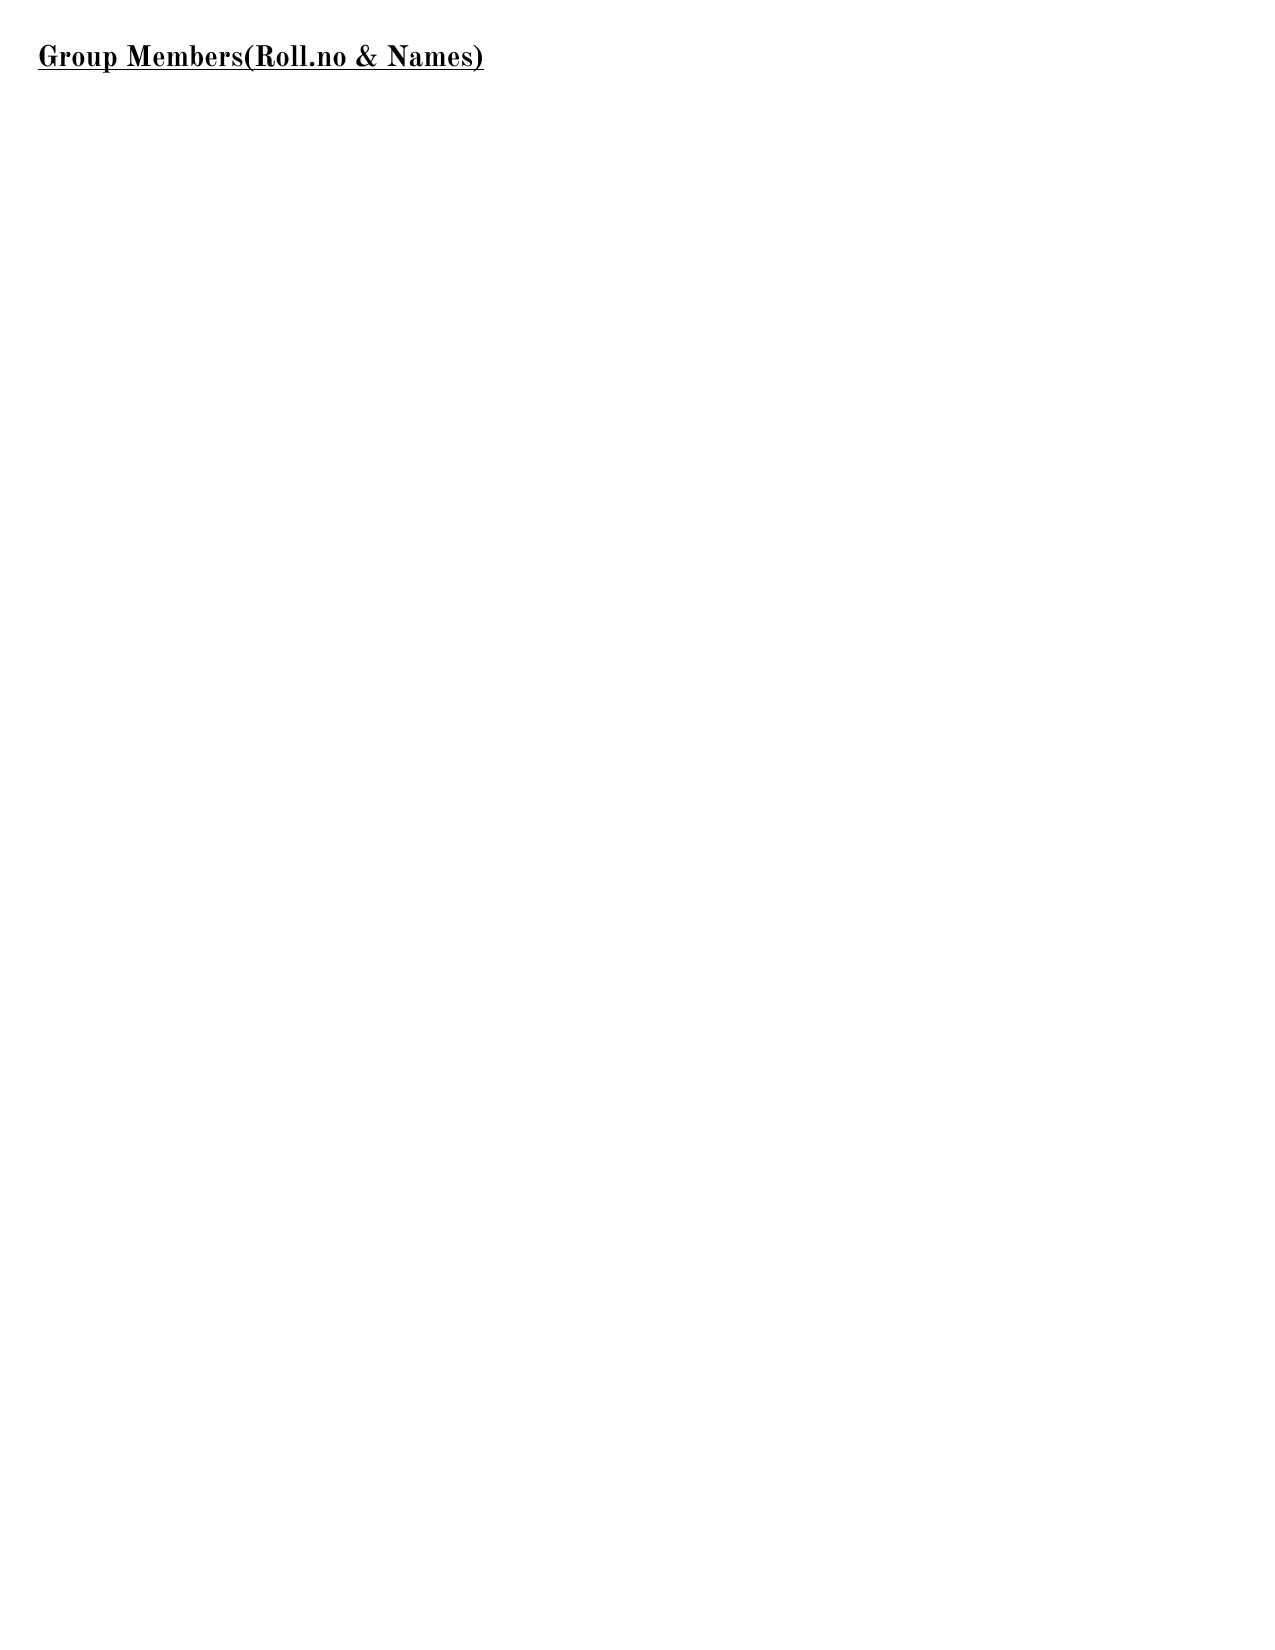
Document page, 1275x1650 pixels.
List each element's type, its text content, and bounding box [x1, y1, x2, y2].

text Group Members(Roll.no & Names) [37, 37, 1236, 73]
